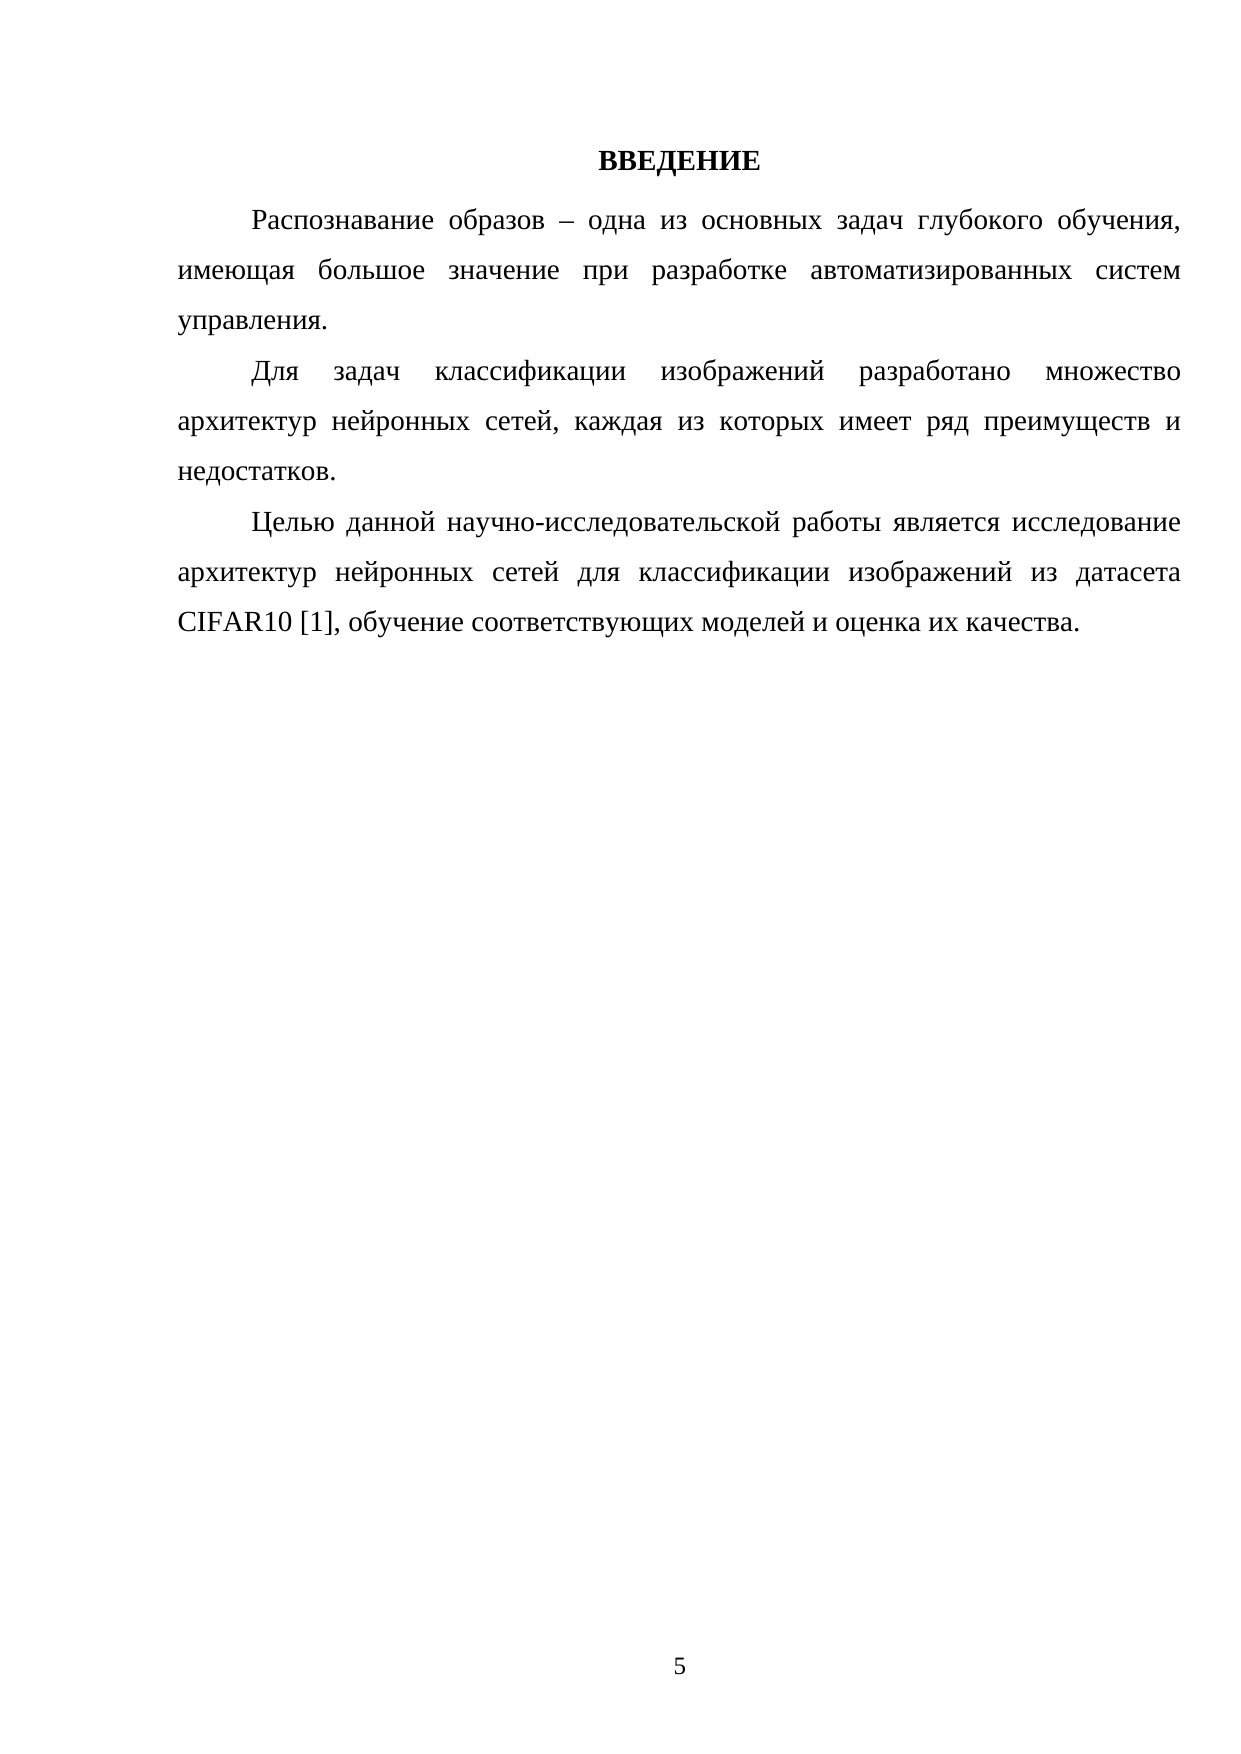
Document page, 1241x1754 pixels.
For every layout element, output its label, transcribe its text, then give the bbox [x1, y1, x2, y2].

text Для задач классификации изображений разработано множество архитектур нейронных сетей, каждая из которых имеет ряд преимуществ и недостатков. [177, 353, 1182, 487]
subtitle ВВЕДЕНИЕ [177, 143, 1182, 177]
text Распознавание образов – одна из основных задач глубокого обучения, имеющая большое значение при разработке автоматизированных систем управления. [177, 202, 1182, 336]
text Целью данной научно-исследовательской работы является исследование архитектур нейронных сетей для классификации изображений из датасета CIFAR10 [1], обучение соответствующих моделей и оценка их качества. [177, 504, 1182, 638]
